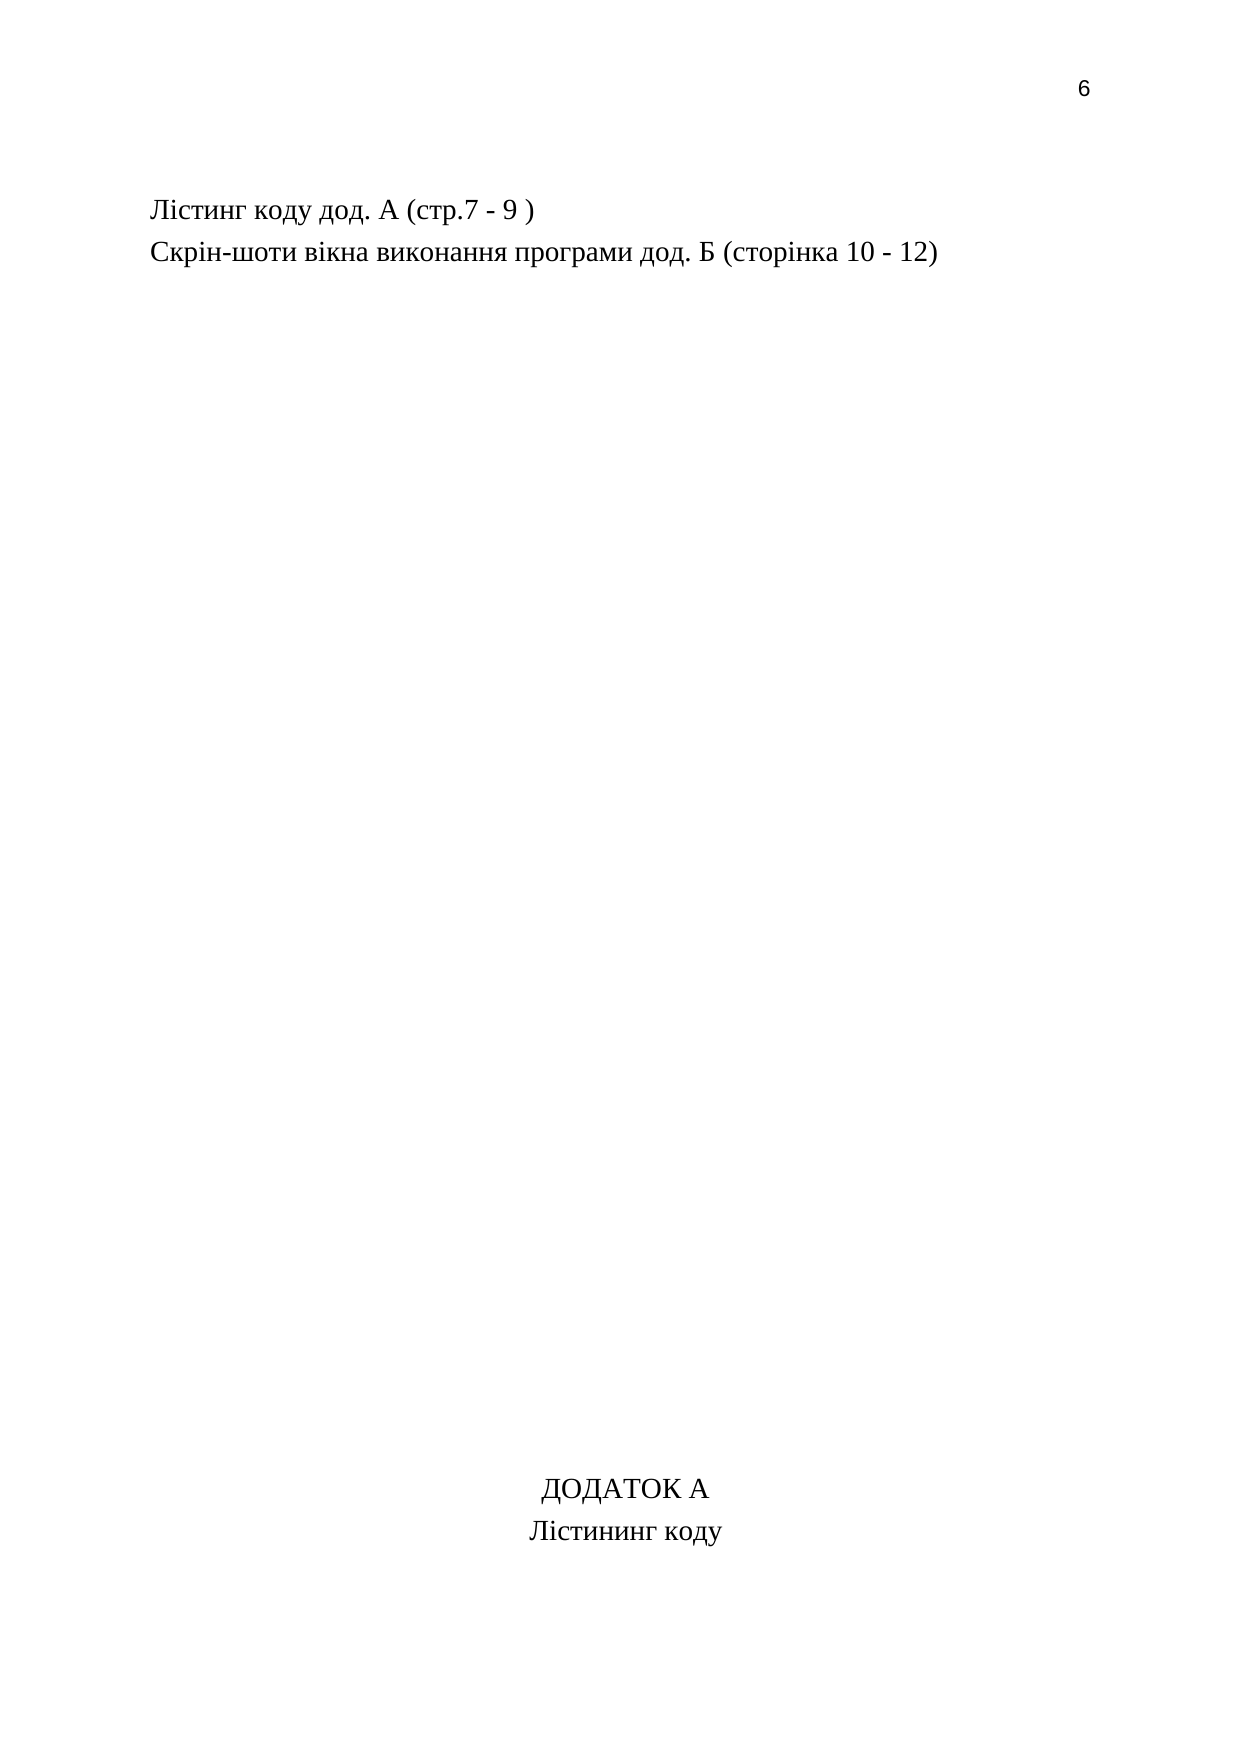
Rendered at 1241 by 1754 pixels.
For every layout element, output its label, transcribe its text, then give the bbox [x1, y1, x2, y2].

text Скрін-шоти вікна виконання програми дод. Б (сторінка 10 - 12) [150, 234, 1090, 267]
text Лістининг коду [150, 1513, 1090, 1547]
text Лістинг коду дод. А (стр.7 - 9 ) [150, 192, 1090, 225]
text ДОДАТОК А [150, 1471, 1090, 1505]
